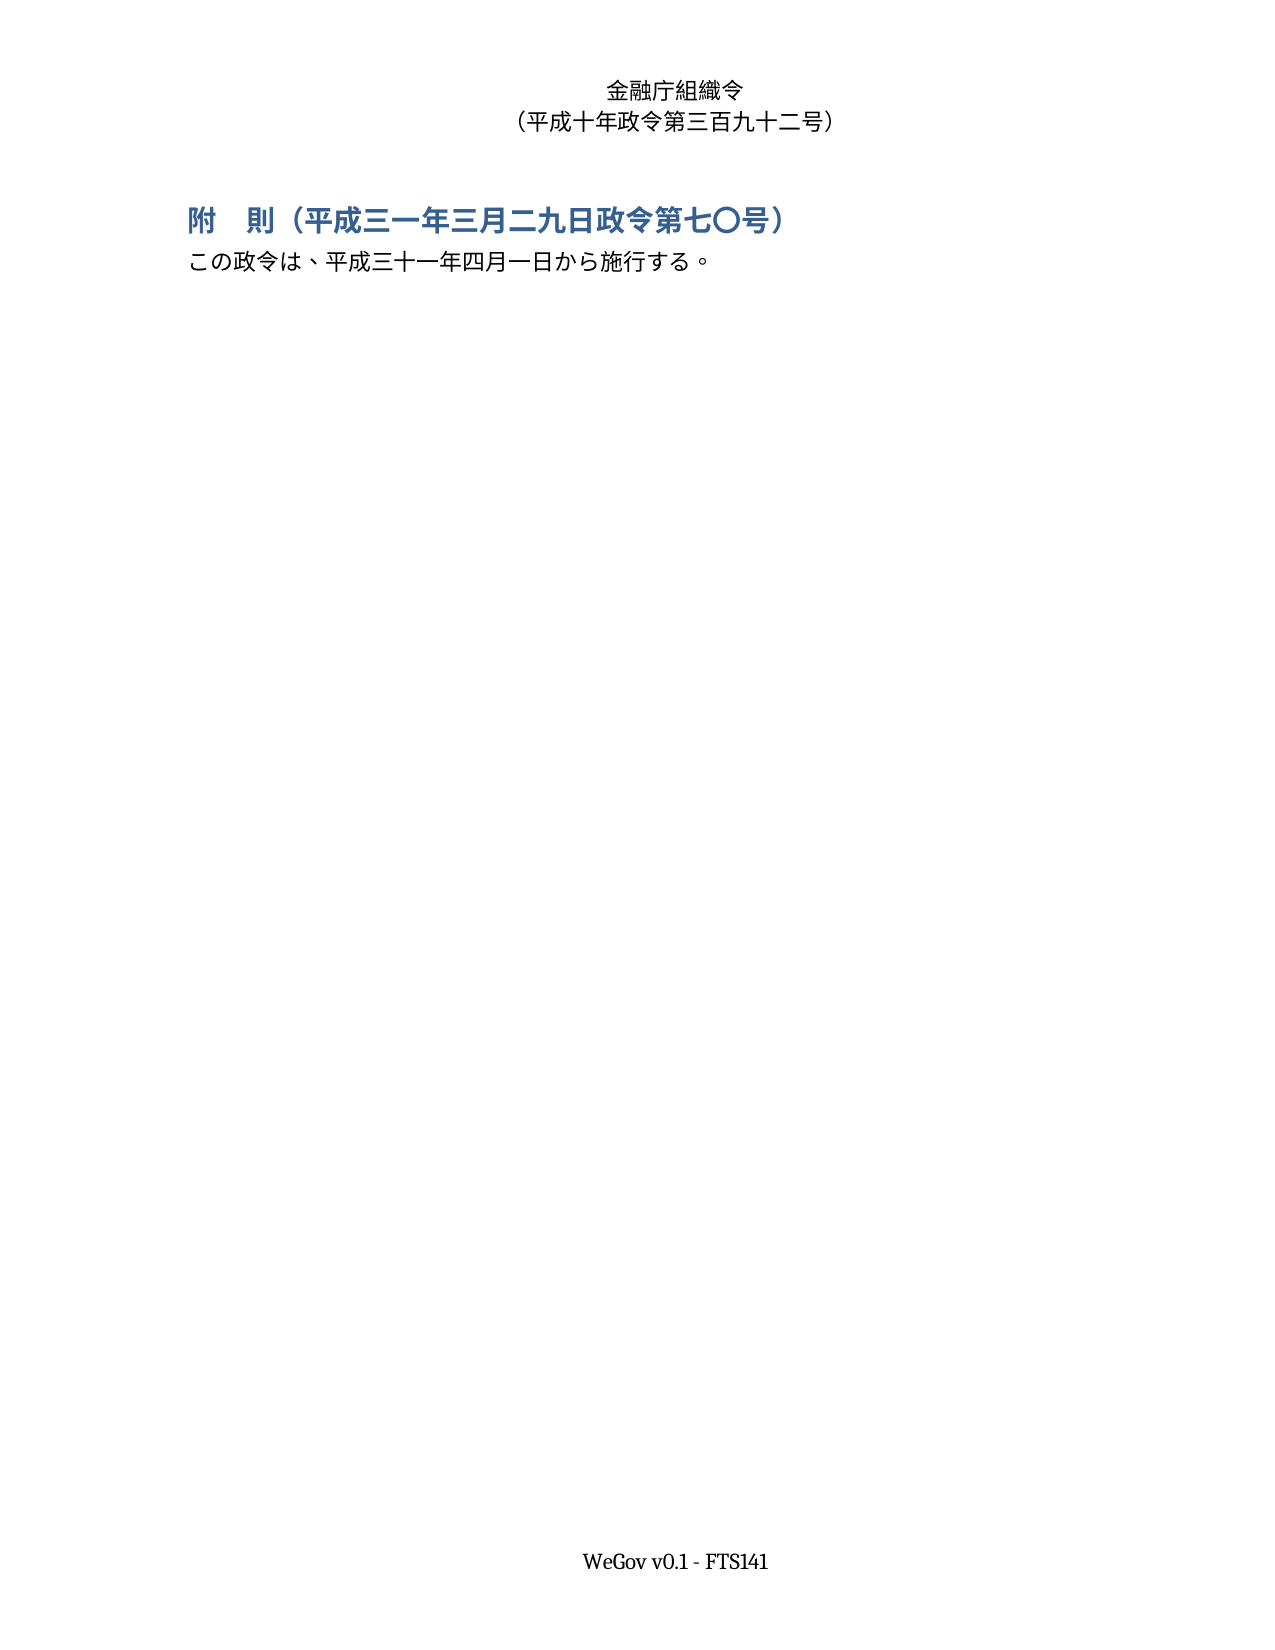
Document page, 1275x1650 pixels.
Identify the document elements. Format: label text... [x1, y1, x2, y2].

subtitle 附 則（平成三一年三月二九日政令第七〇号） [187, 200, 1087, 240]
text この政令は、平成三十一年四月一日から施行する。 [187, 246, 1087, 277]
